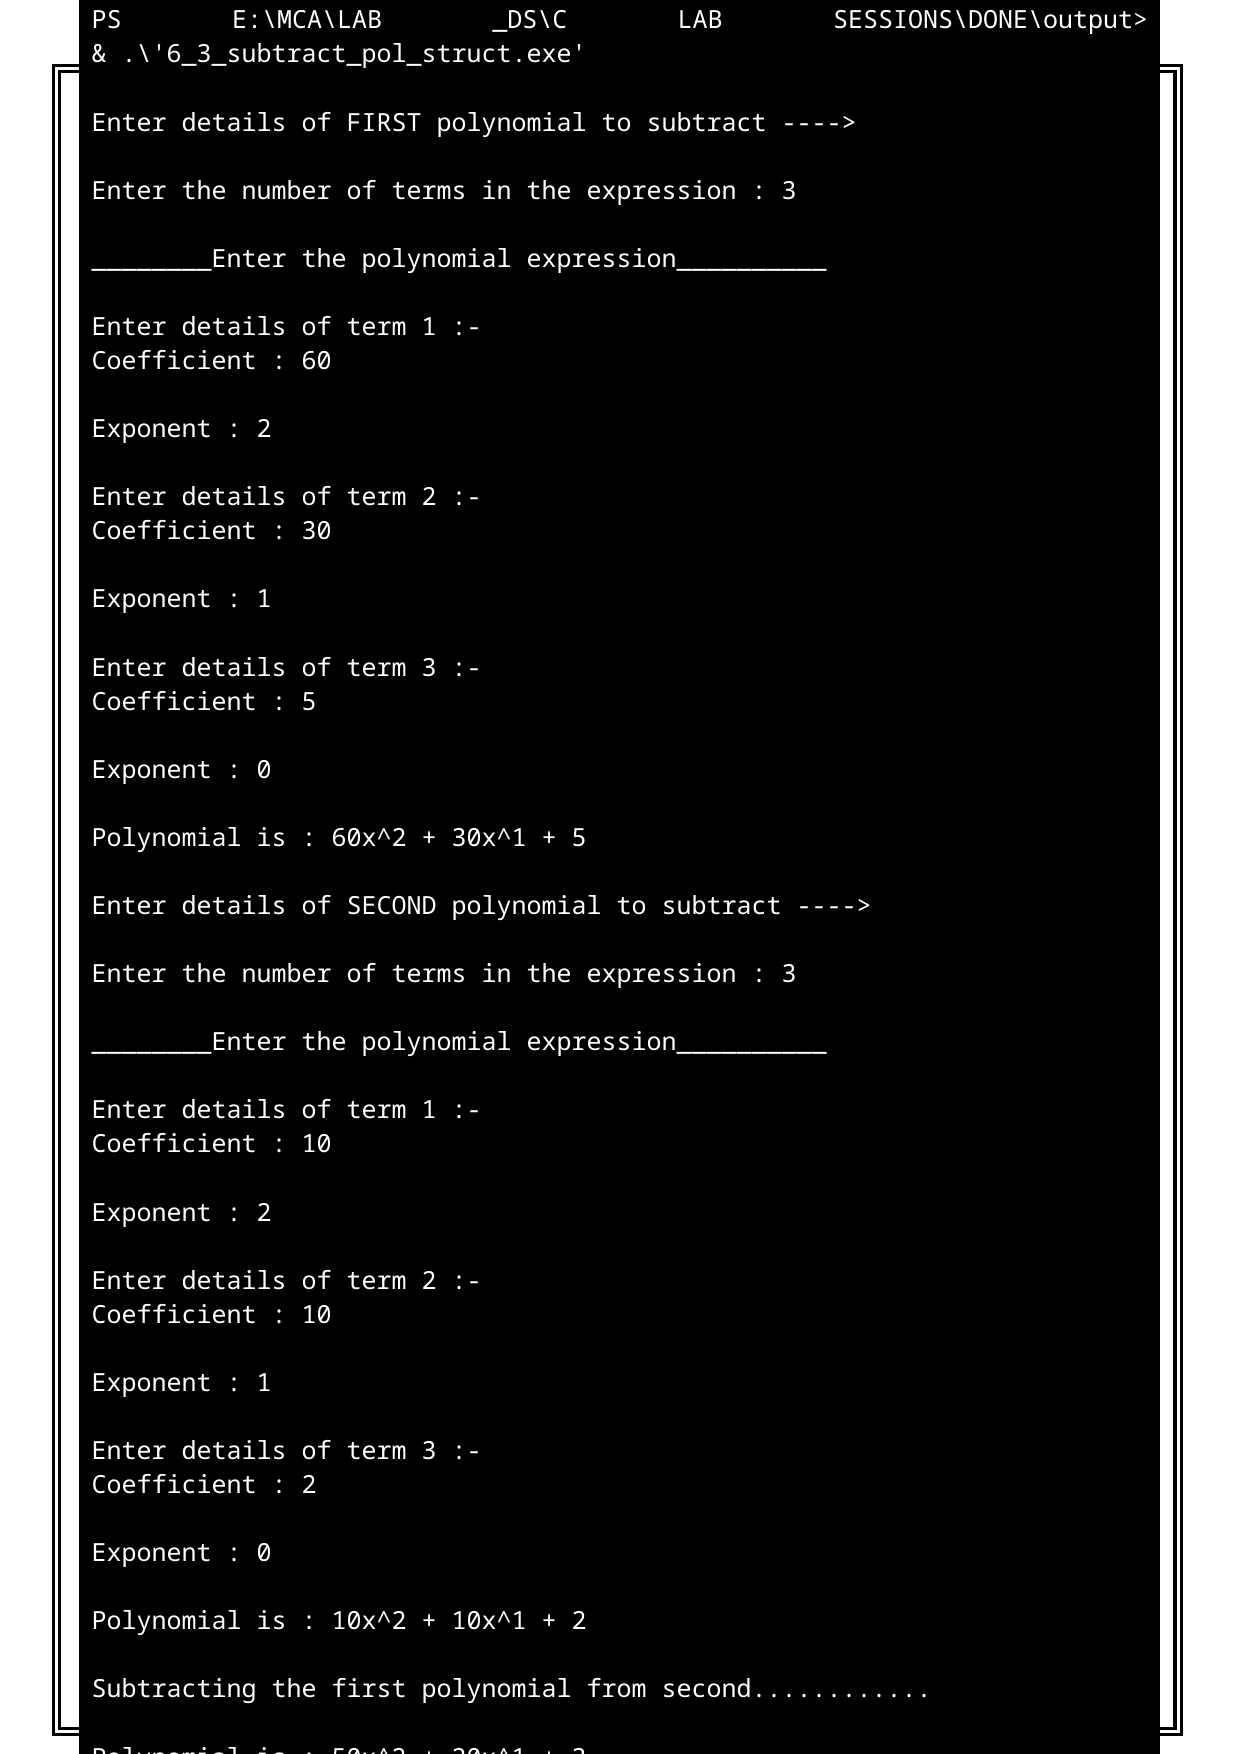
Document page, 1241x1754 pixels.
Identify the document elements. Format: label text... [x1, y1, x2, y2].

table_header PS E:\MCA\LAB _DS\C LAB SESSIONS\DONE\output> & .\'6_3_subtract_pol_struct.exe' Enter details of FIRST polynomial to subtract ----> Enter the number of terms in the expression : 3 ________Enter the polynomial expression__________ Enter details of term 1 :- Coefficient : 60 Exponent : 2 Enter details of term 2 :- Coefficient : 30 Exponent : 1 Enter details of term 3 :- Coefficient : 5 Exponent : 0 Polynomial is : 60x^2 + 30x^1 + 5 Enter details of SECOND polynomial to subtract ----> Enter the number of terms in the expression : 3 ________Enter the polynomial expression__________ Enter details of term 1 :- Coefficient : 10 Exponent : 2 Enter details of term 2 :- Coefficient : 10 Exponent : 1 Enter details of term 3 :- Coefficient : 2 Exponent : 0 Polynomial is : 10x^2 + 10x^1 + 2 Subtracting the first polynomial from second............ Polynomial is : 50x^2 + 20x^1 + 3 PS E:\MCA\LAB _DS\C LAB SESSIONS\DONE\output> [81, 2, 1158, 1754]
